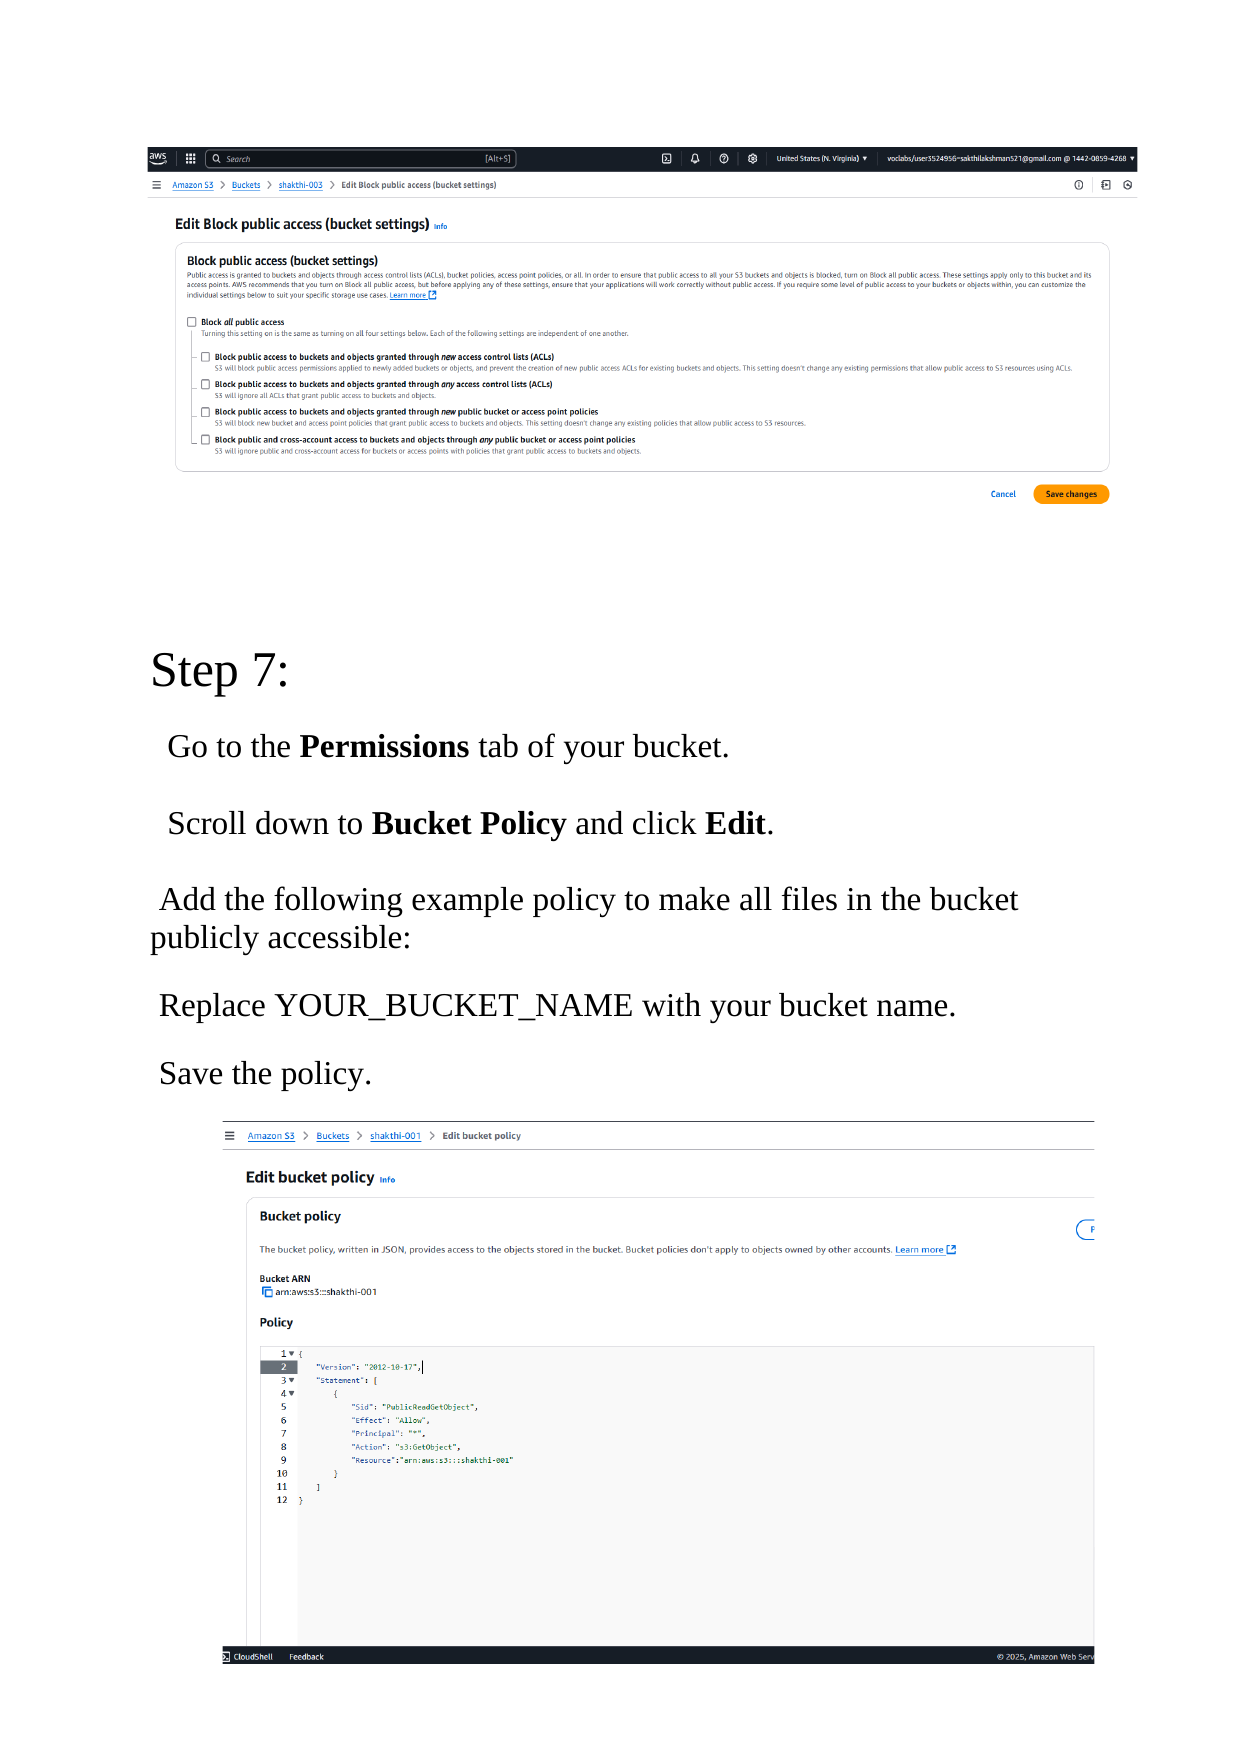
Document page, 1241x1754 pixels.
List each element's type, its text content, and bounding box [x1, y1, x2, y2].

picture [222, 1121, 1095, 1664]
text Go to the Permissions tab of your bucket. Scroll down to Bucket Policy and click Edit. [167, 726, 807, 841]
text Replace YOUR_BUCKET_NAME with your bucket name. Save the policy. [158, 985, 1014, 1091]
picture [147, 147, 1138, 576]
text Add the following example policy to make all files in the bucket publicly accessible: [150, 880, 1054, 956]
subtitle Step 7: [150, 640, 1137, 697]
